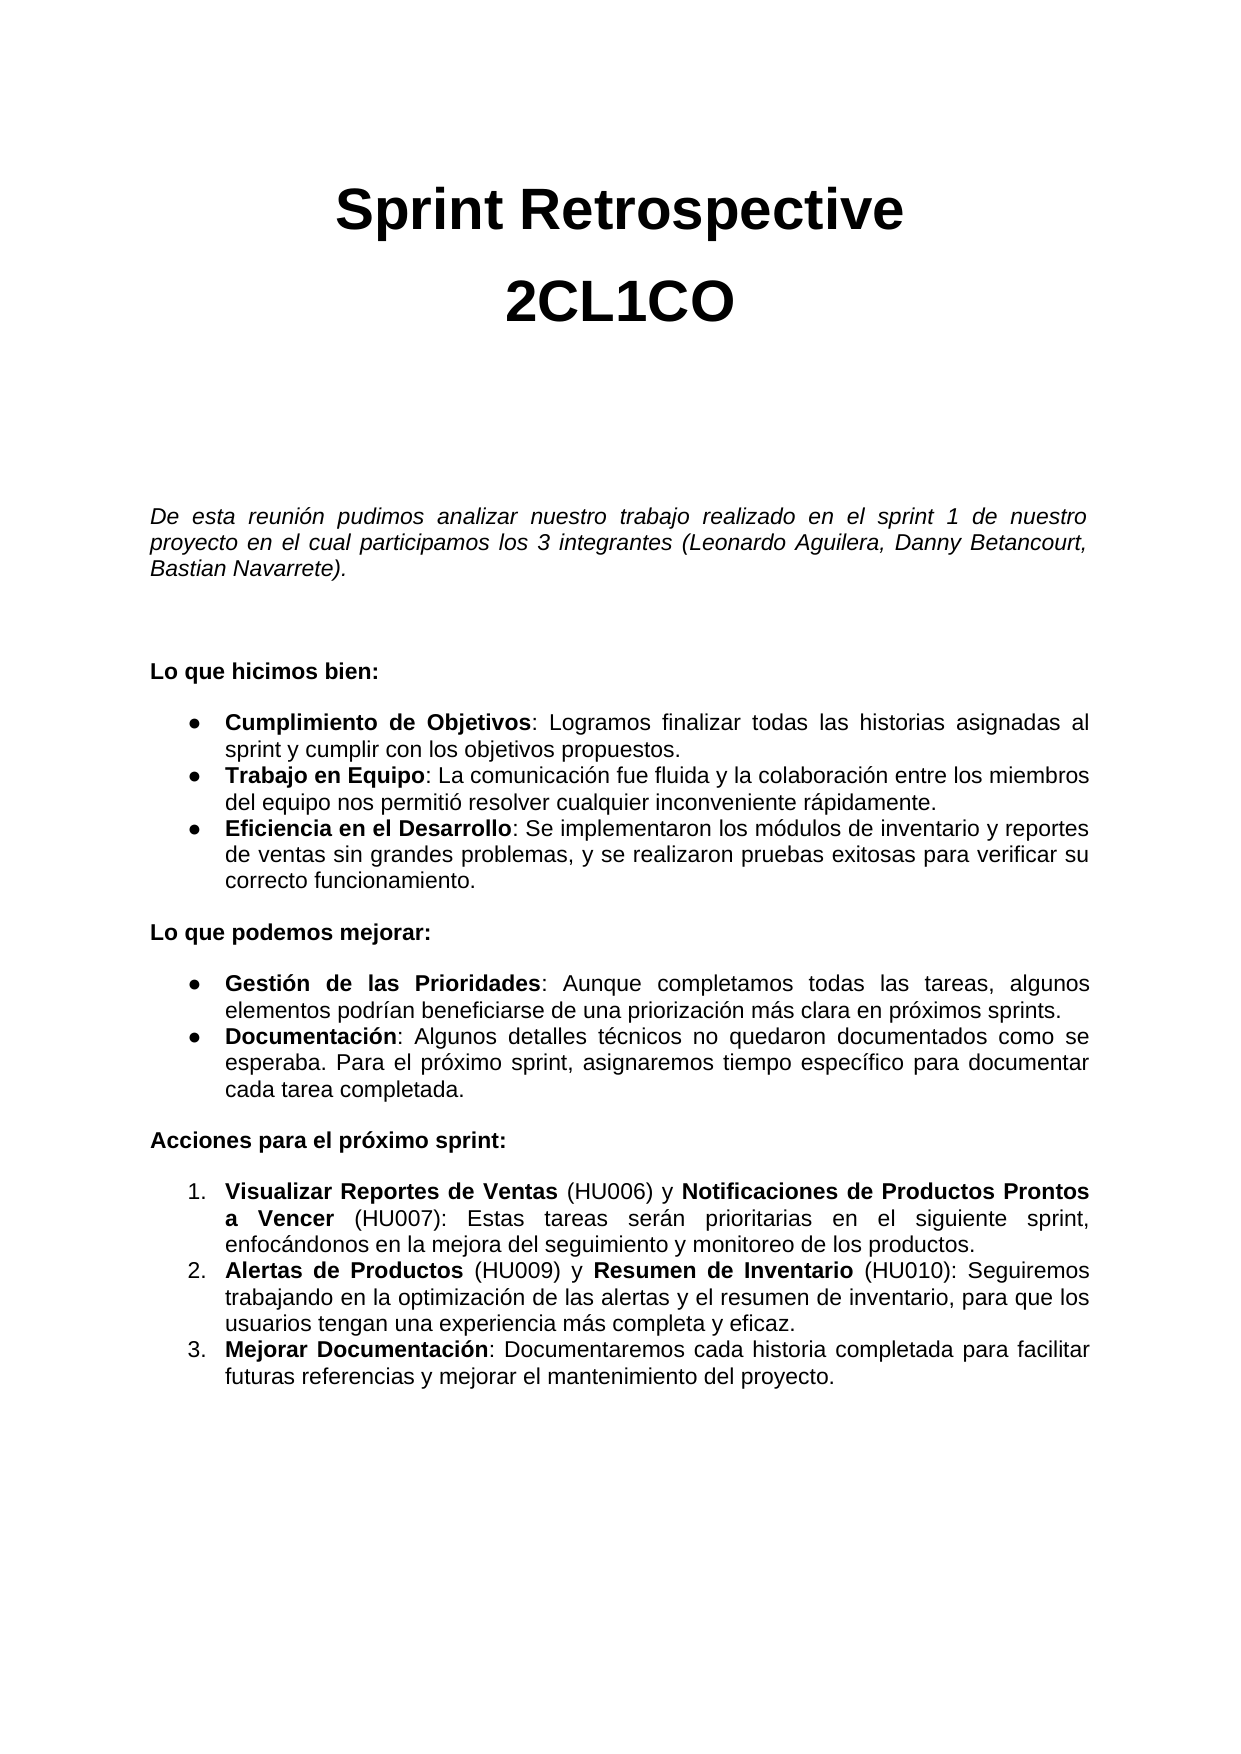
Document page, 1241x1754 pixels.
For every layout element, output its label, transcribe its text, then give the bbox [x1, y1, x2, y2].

text Lo que podemos mejorar: [150, 919, 1090, 945]
text 2CL1CO [150, 267, 1090, 334]
list Mejorar Documentación: Documentaremos cada historia completada para facilitar futuras referencias y mejorar el mantenimiento del proyecto. [187, 1336, 1090, 1389]
text De esta reunión pudimos analizar nuestro trabajo realizado en el sprint 1 de nuestro proyecto en el cual participamos los 3 integrantes (Leonardo Aguilera, Danny Betancourt, Bastian Navarrete). [150, 503, 1090, 582]
list Eficiencia en el Desarrollo: Se implementaron los módulos de inventario y reportes de ventas sin grandes problemas, y se realizaron pruebas exitosas para verificar su correcto funcionamiento. [187, 815, 1090, 894]
list Cumplimiento de Objetivos: Logramos finalizar todas las historias asignadas al sprint y cumplir con los objetivos propuestos. [187, 709, 1090, 762]
list Alertas de Productos (HU009) y Resumen de Inventario (HU010): Seguiremos trabajando en la optimización de las alertas y el resumen de inventario, para que los usuarios tengan una experiencia más completa y eficaz. [187, 1257, 1090, 1336]
text Acciones para el próximo sprint: [150, 1127, 1090, 1153]
list Visualizar Reportes de Ventas (HU006) y Notificaciones de Productos Prontos a Vencer (HU007): Estas tareas serán prioritarias en el siguiente sprint, enfocándonos en la mejora del seguimiento y monitoreo de los productos. [187, 1178, 1090, 1257]
list Trabajo en Equipo: La comunicación fue fluida y la colaboración entre los miembros del equipo nos permitió resolver cualquier inconveniente rápidamente. [187, 762, 1090, 815]
text Lo que hicimos bien: [150, 658, 1090, 684]
list Documentación: Algunos detalles técnicos no quedaron documentados como se esperaba. Para el próximo sprint, asignaremos tiempo específico para documentar cada tarea completada. [187, 1023, 1090, 1102]
list Gestión de las Prioridades: Aunque completamos todas las tareas, algunos elementos podrían beneficiarse de una priorización más clara en próximos sprints. [187, 970, 1090, 1023]
text Sprint Retrospective [150, 175, 1090, 242]
